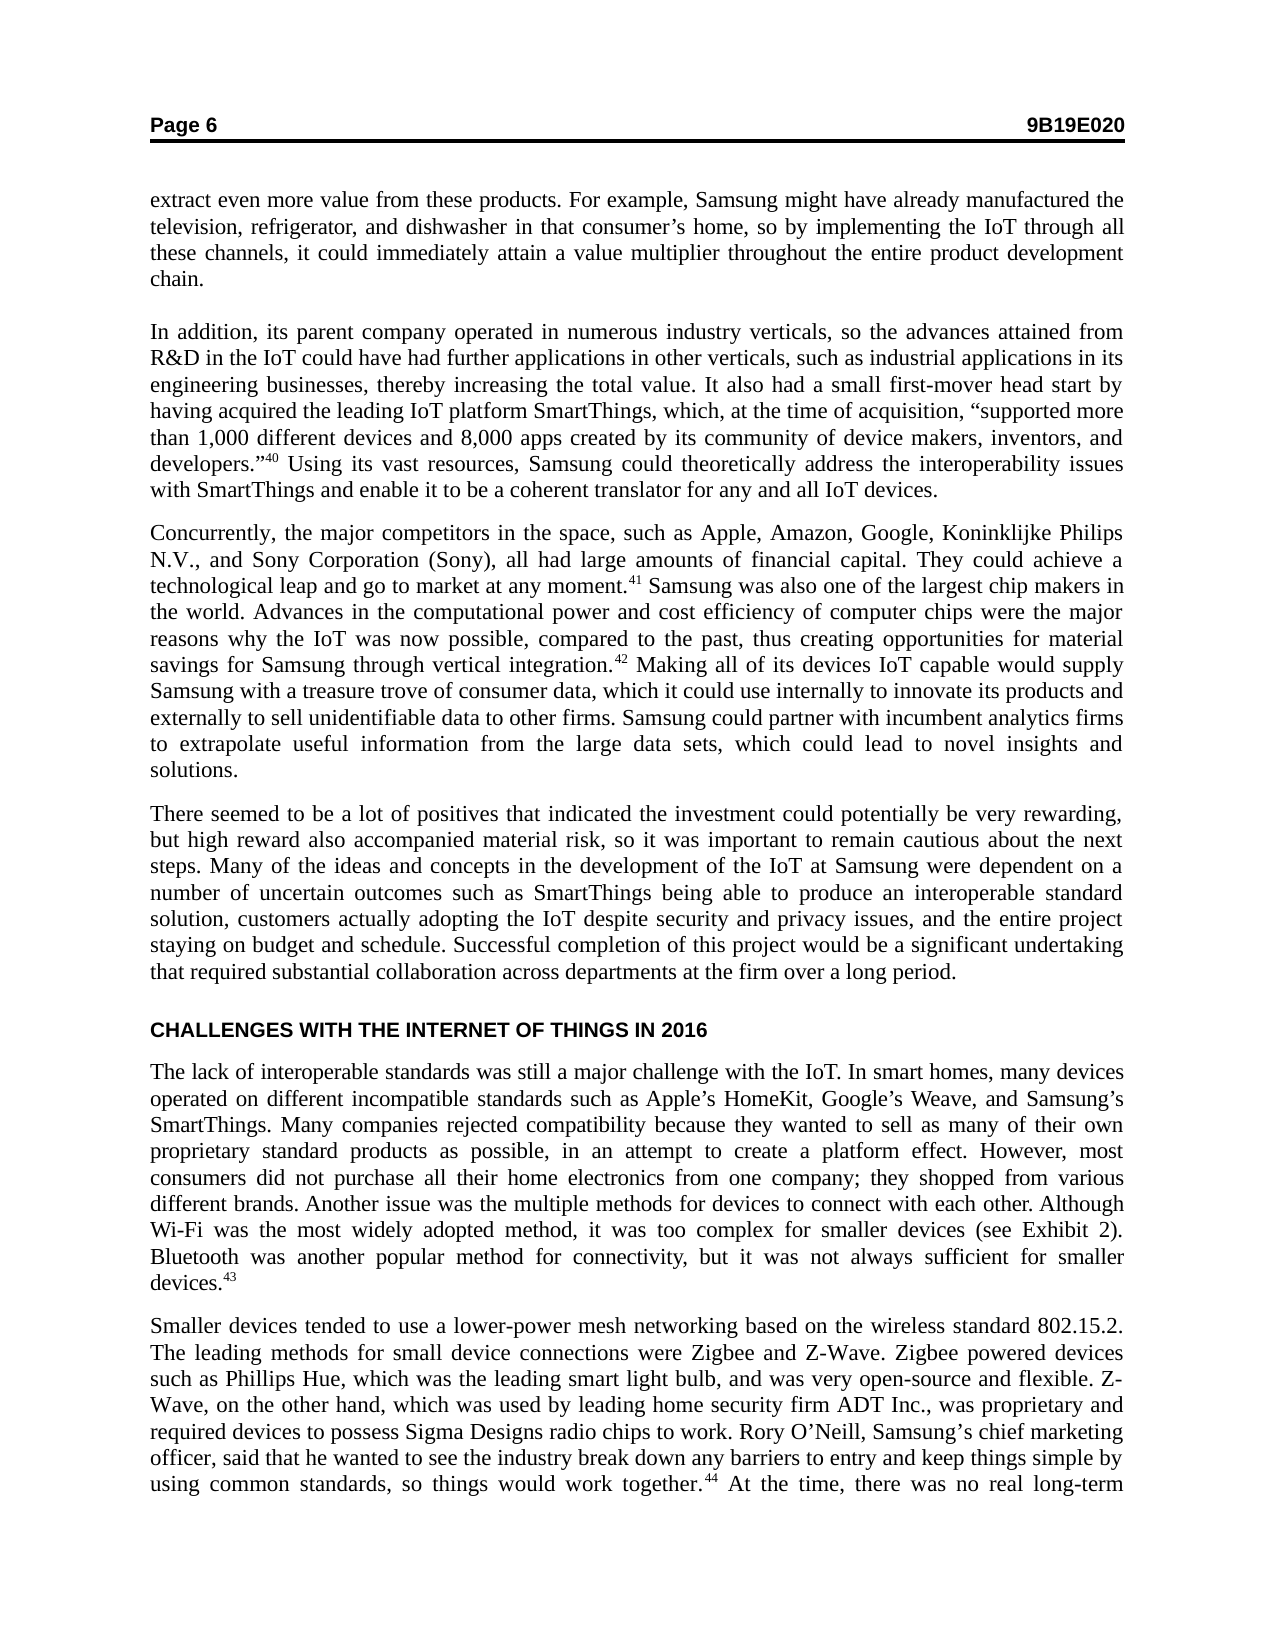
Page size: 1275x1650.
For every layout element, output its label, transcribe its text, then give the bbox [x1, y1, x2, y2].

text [150, 1312, 1125, 1497]
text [150, 186, 1125, 292]
text In addition, its parent company operated in numerous industry verticals, so the advances attained from R&D in the IoT could have had further applications in other verticals, such as industrial applications in its engineering businesses, thereby increasing the total value. It also had a small first-mover head start by having acquired the leading IoT platform SmartThings, which, at the time of acquisition, “supported more than 1,000 different devices and 8,000 apps created by its community of device makers, inventors, and developers.” Using its vast resources, Samsung could theoretically address the interoperability issues with SmartThings and enable it to be a coherent translator for any and all IoT devices. [150, 318, 1125, 503]
text The lack of interoperable standards was still a major challenge with the IoT. In smart homes, many devices operated on different incompatible standards such as Apple’s HomeKit, Google’s Weave, and Samsung’s SmartThings. Many companies rejected compatibility because they wanted to sell as many of their own proprietary standard products as possible, in an attempt to create a platform effect. However, most consumers did not purchase all their home electronics from one company; they shopped from various different brands. Another issue was the multiple methods for devices to connect with each other. Although Wi-Fi was the most widely adopted method, it was too complex for smaller devices (see Exhibit 2). Bluetooth was another popular method for connectivity, but it was not always sufficient for smaller devices. [150, 1058, 1125, 1296]
text Concurrently, the major competitors in the space, such as Apple, Amazon, Google, Koninklijke Philips N.V., and Sony Corporation (Sony), all had large amounts of financial capital. They could achieve a technological leap and go to market at any moment. Samsung was also one of the largest chip makers in the world. Advances in the computational power and cost efficiency of computer chips were the major reasons why the IoT was now possible, compared to the past, thus creating opportunities for material savings for Samsung through vertical integration. Making all of its devices IoT capable would supply Samsung with a treasure trove of consumer data, which it could use internally to innovate its products and externally to sell unidentifiable data to other firms. Samsung could partner with incumbent analytics firms to extrapolate useful information from the large data sets, which could lead to novel insights and solutions. [150, 519, 1125, 783]
text CHALLENGES WITH THE INTERNET OF THINGS IN 2016 [150, 1018, 1125, 1042]
text There seemed to be a lot of positives that indicated the investment could potentially be very rewarding, but high reward also accompanied material risk, so it was important to remain cautious about the next steps. Many of the ideas and concepts in the development of the IoT at Samsung were dependent on a number of uncertain outcomes such as SmartThings being able to produce an interoperable standard solution, customers actually adopting the IoT despite security and privacy issues, and the entire project staying on budget and schedule. Successful completion of this project would be a significant undertaking that required substantial collaboration across departments at the firm over a long period. [150, 800, 1125, 984]
